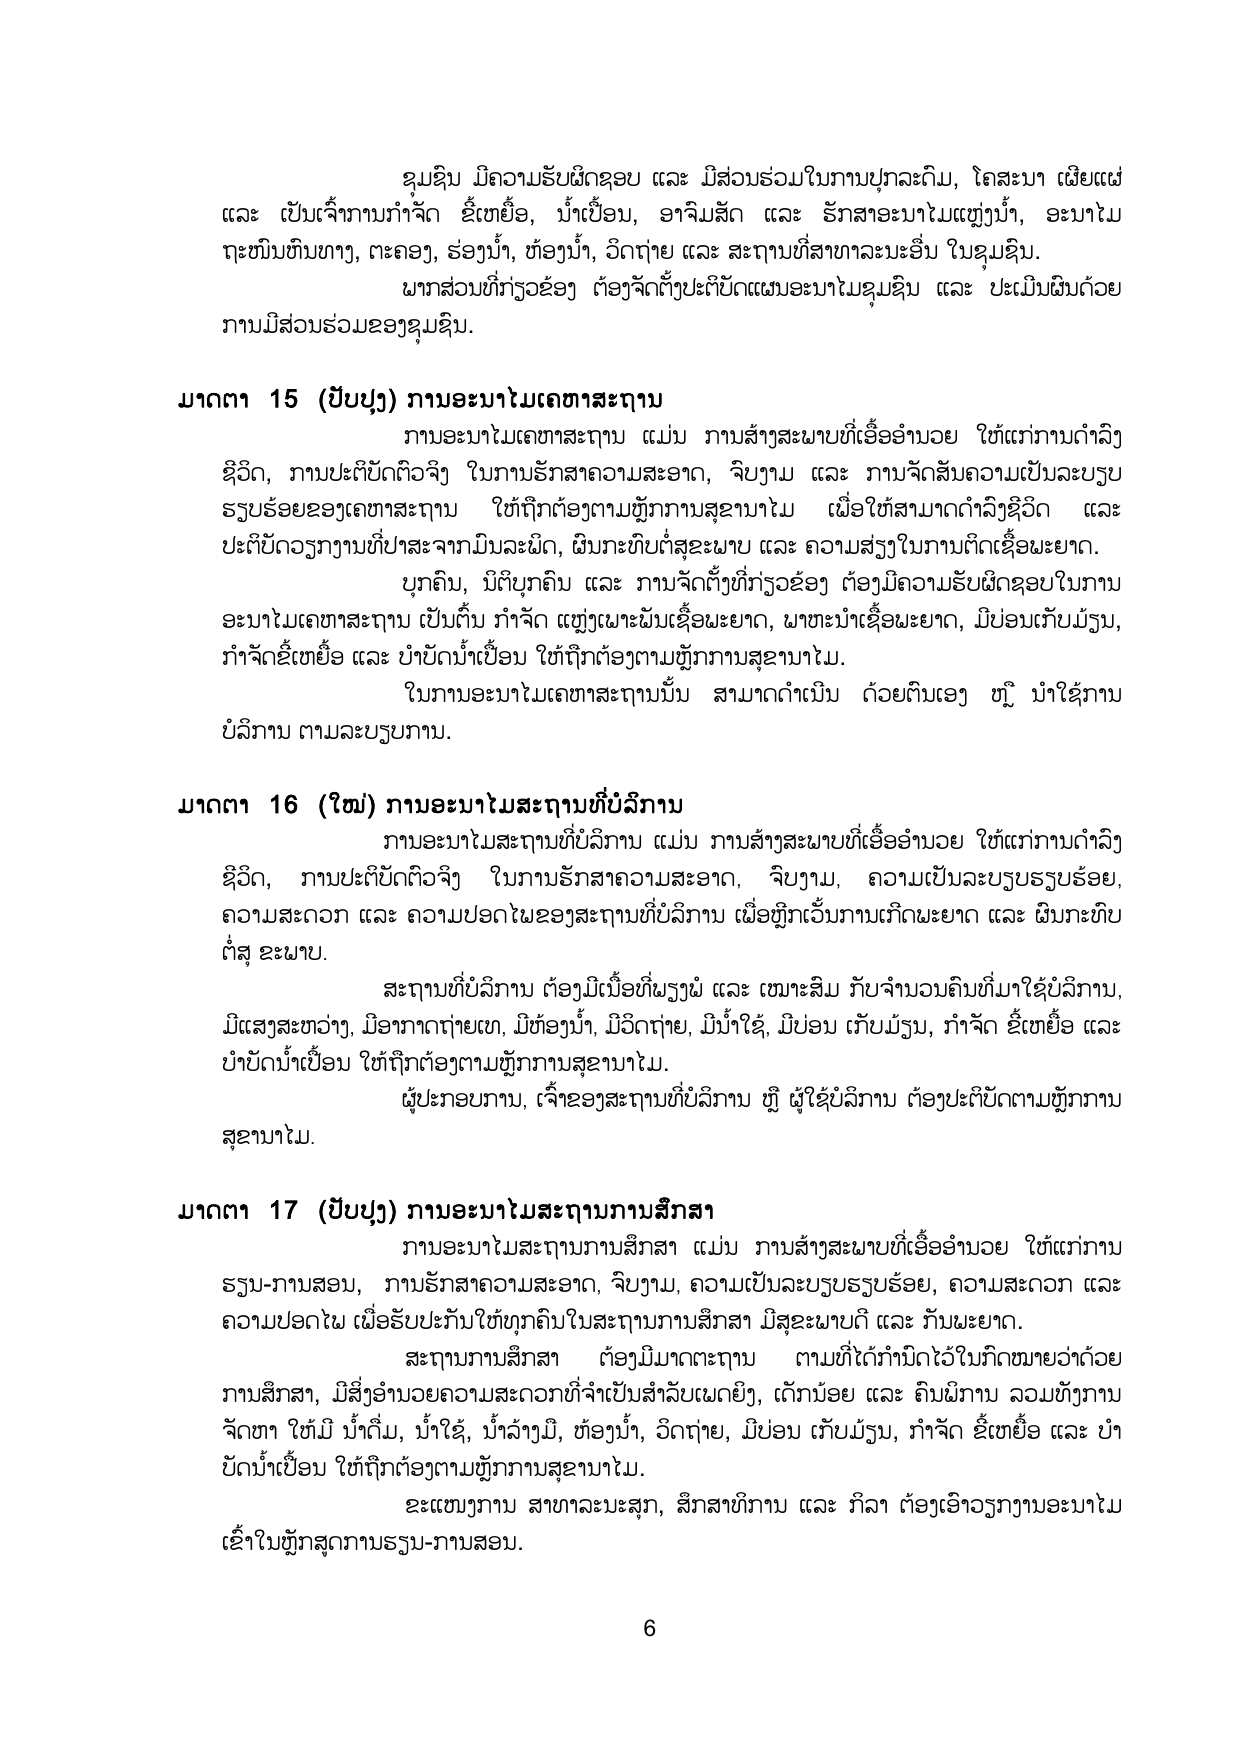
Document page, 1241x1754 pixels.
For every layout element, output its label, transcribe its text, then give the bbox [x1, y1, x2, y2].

text ການອະນາໄມສະຖານທີ່ບໍລິການ ແມ່ນ ການສ້າງສະພາບທີ່ເອື້ອອໍານວຍ ໃຫ້ແກ່ການດຳລົງຊີວິດ, ການປະຕິບັດຕົວຈິງ ໃນການຮັກສາຄວາມສະອາດ, ຈົບງາມ, ຄວາມເປັນລະບຽບຮຽບຮ້ອຍ, ຄວາມສະດວກ ແລະ ຄວາມປອດໄພຂອງສະຖານທີ່ບໍລິການ ເພື່ອຫຼີກເວັ້ນການເກີດພະຍາດ ແລະ ຜົນກະທົບຕໍ່ສຸ ຂະພາບ. [222, 823, 1122, 971]
text ພາກສ່ວນທີ່ກ່ຽວຂ້ອງ ຕ້ອງຈັດຕັ້ງປະຕິບັດແຜນອະນາໄມຊຸມຊົນ ແລະ ປະເມີນຜົນດ້ວຍການມີສ່ວນຮ່ວມຂອງຊຸມຊົນ. [222, 270, 1122, 344]
text ການອະນາໄມເຄຫາສະຖານ ແມ່ນ ການສ້າງສະພາບທີ່ເອື້ອອໍານວຍ ໃຫ້ແກ່ການດຳລົງຊີວິດ, ການປະຕິບັດຕົວຈິງ ໃນການຮັກສາຄວາມສະອາດ, ຈົບງາມ ແລະ ການຈັດສັນຄວາມເປັນລະບຽບຮຽບຮ້ອຍຂອງເຄຫາສະຖານ ໃຫ້ຖືກຕ້ອງຕາມຫຼັກການສຸຂານາໄມ ເພື່ອໃຫ້ສາມາດດໍາລົງຊີວິດ ແລະ ປະຕິບັດວຽກງານທີ່ປາສະຈາກມົນລະພິດ, ຜົນກະທົບຕໍ່ສຸຂະພາບ ແລະ ຄວາມສ່ຽງໃນການຕິດເຊື້ອພະຍາດ. [222, 418, 1122, 565]
subtitle ມາດຕາ 15 (ປັບປຸງ) ການອະນາໄມເຄຫາສະຖານ [177, 381, 1122, 418]
text ການອະນາໄມສະຖານການສຶກສາ ແມ່ນ ການສ້າງສະພາບທີ່ເອື້ອອໍານວຍ ໃຫ້ແກ່ການຮຽນ-ການສອນ, ການຮັກສາຄວາມສະອາດ, ຈົບງາມ, ຄວາມເປັນລະບຽບຮຽບຮ້ອຍ, ຄວາມສະດວກ ແລະ ຄວາມປອດໄພ ເພື່ອຮັບປະກັນໃຫ້ທຸກຄົນໃນສະຖານການສຶກສາ ມີສຸຂະພາບດີ ແລະ ກັນພະຍາດ. [222, 1229, 1122, 1339]
subtitle ມາດຕາ 17 (ປັບປຸງ) ການອະນາໄມສະຖານການສຶກສາ [177, 1192, 1122, 1229]
text ສະຖານການສຶກສາ ຕ້ອງມີມາດຕະຖານ ຕາມທີ່ໄດ້ກໍານົດໄວ້ໃນກົດໝາຍວ່າດ້ວຍການສຶກສາ, ມີສິ່ງອໍານວຍຄວາມສະດວກທີ່ຈໍາເປັນສໍາລັບເພດຍິງ, ເດັກນ້ອຍ ແລະ ຄົນພິການ ລວມທັງການຈັດຫາ ໃຫ້ມີ ນໍ້າດື່ມ, ນໍ້າໃຊ້, ນໍ້າລ້າງມື, ຫ້ອງນໍ້າ, ວິດຖ່າຍ, ມີບ່ອນ ເກັບມ້ຽນ, ກຳຈັດ ຂີ້ເຫຍື້ອ ແລະ ບໍາບັດນໍ້າເປື້ອນ ໃຫ້ຖືກຕ້ອງຕາມຫຼັກການສຸຂານາໄມ. [222, 1339, 1122, 1487]
text ຂະແໜງການ ສາ​ທາ​ລະ​ນະ​ສຸກ, ສຶກ​ສາທິການ ແລະ​ ກິ​ລາ ຕ້ອງ​ເອົາ​ວຽກງານອະນາໄມ ເຂົ້າ​ໃນ​ຫຼັກ​ສູດ​ການ​ຮຽນ-ການ​ສອນ. [222, 1487, 1122, 1561]
text ຜູ້ປະກອບການ, ເຈົ້າຂອງສະຖານທີ່ບໍລິການ ຫຼື ຜູ້ໃຊ້ບໍລິການ ຕ້ອງປະຕິບັດຕາມຫຼັກການສຸຂານາໄມ. [222, 1081, 1122, 1155]
text ສະຖານທີ່ບໍລິການ ຕ້ອງມີເນື້ອທີ່ພຽງພໍ ແລະ ເໝາະສົມ ກັບຈໍານວນຄົນທີ່ມາໃຊ້ບໍລິການ, ມີແສງສະຫວ່າງ, ມີອາກາດຖ່າຍເທ, ມີຫ້ອງນໍ້າ, ມີວິດຖ່າຍ, ມີນໍ້າໃຊ້, ມີບ່ອນ ເກັບມ້ຽນ, ກຳຈັດ ຂີ້ເຫຍື້ອ ແລະ ບໍາບັດນໍ້າເປື້ອນ ໃຫ້ຖືກຕ້ອງຕາມຫຼັກການສຸຂານາໄມ. [222, 971, 1122, 1081]
text ບຸກຄົນ, ນິຕິບຸກຄົນ ແລະ ການຈັດຕັ້ງທີ່ກ່ຽວຂ້ອງ ຕ້ອງມີຄວາມຮັບຜິດຊອບໃນການອະນາໄມເຄຫາສະຖານ ເປັນຕົ້ນ ກໍາຈັດ ແຫຼ່ງເພາະພັນເຊື້ອພະຍາດ, ພາຫະນໍາເຊື້ອພະຍາດ, ມີບ່ອນເກັບມ້ຽນ, ກໍາຈັດຂີ້ເຫຍື້ອ ແລະ ບໍາບັດນໍ້າເປື້ອນ ໃຫ້ຖືກຕ້ອງຕາມຫຼັກການສຸຂານາໄມ. [222, 565, 1122, 676]
subtitle ມາດຕາ 16 (ໃໝ່) ການອະນາໄມສະຖານທີ່ບໍລິການ [177, 786, 1122, 823]
text ໃນການອະນາໄມເຄຫາສະຖານນັ້ນ ສາມາດດຳເນີນ ດ້ວຍຕົນເອງ ຫຼື ນຳໃຊ້ການບໍລິການ ຕາມລະບຽບການ. [222, 676, 1122, 749]
list ຊຸມຊົນ ມີຄວາມຮັບຜິດຊອບ ແລະ ມີສ່ວນຮ່ວມໃນການປຸກລະດົມ, ໂຄສະນາ ເຜີຍແຜ່ ແລະ ເປັນເຈົ້າການກໍາຈັດ ຂີ້ເຫຍື້ອ, ນໍ້າເປື້ອນ, ອາຈົມສັດ ແລະ ຮັກສາອະນາໄມແຫຼ່ງນໍ້າ, ອະນາໄມຖະໜົນຫົນທາງ, ຕະຄອງ, ຮ່ອງນໍ້າ, ຫ້ອງນໍ້າ, ວິດຖ່າຍ ແລະ ສະຖານທີ່ສາທາລະນະອື່ນ ໃນຊຸມຊົນ. [222, 159, 1122, 270]
